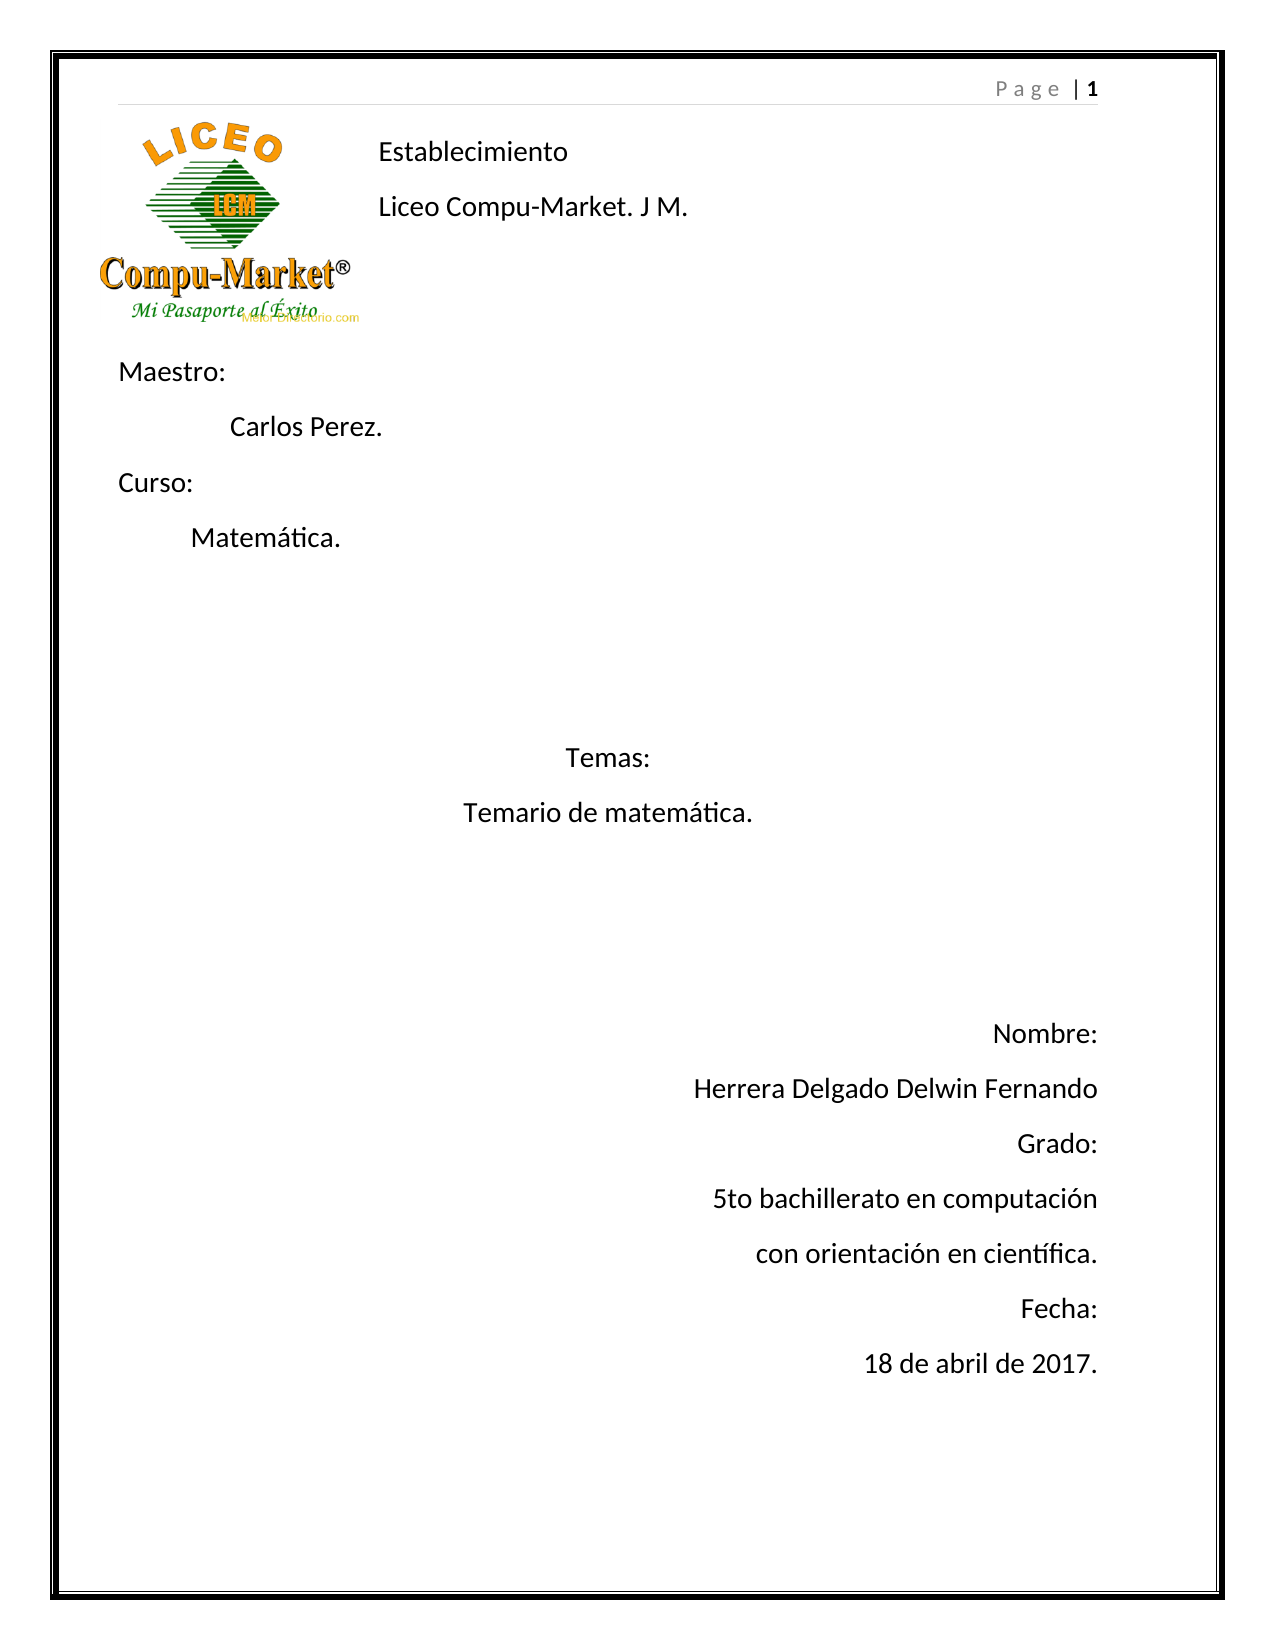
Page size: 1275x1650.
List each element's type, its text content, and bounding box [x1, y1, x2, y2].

text Matemática. [118, 519, 1098, 554]
text Fecha: [118, 1290, 1098, 1326]
text Maestro: [118, 353, 1098, 389]
text Liceo Compu-Market. J M. [360, 188, 1098, 224]
text Establecimiento [360, 133, 1098, 169]
text Temario de matemática. [118, 794, 1098, 830]
text 5to bachillerato en computación [118, 1180, 1098, 1216]
text 18 de abril de 2017. [118, 1345, 1098, 1381]
text Grado: [118, 1125, 1098, 1161]
text Nombre: [118, 1015, 1098, 1050]
text Temas: [118, 739, 1098, 775]
text Curso: [118, 464, 1098, 499]
text con orientación en científica. [118, 1235, 1098, 1271]
text Carlos Perez. [118, 408, 1098, 444]
picture [91, 119, 360, 322]
text Herrera Delgado Delwin Fernando [118, 1070, 1098, 1105]
